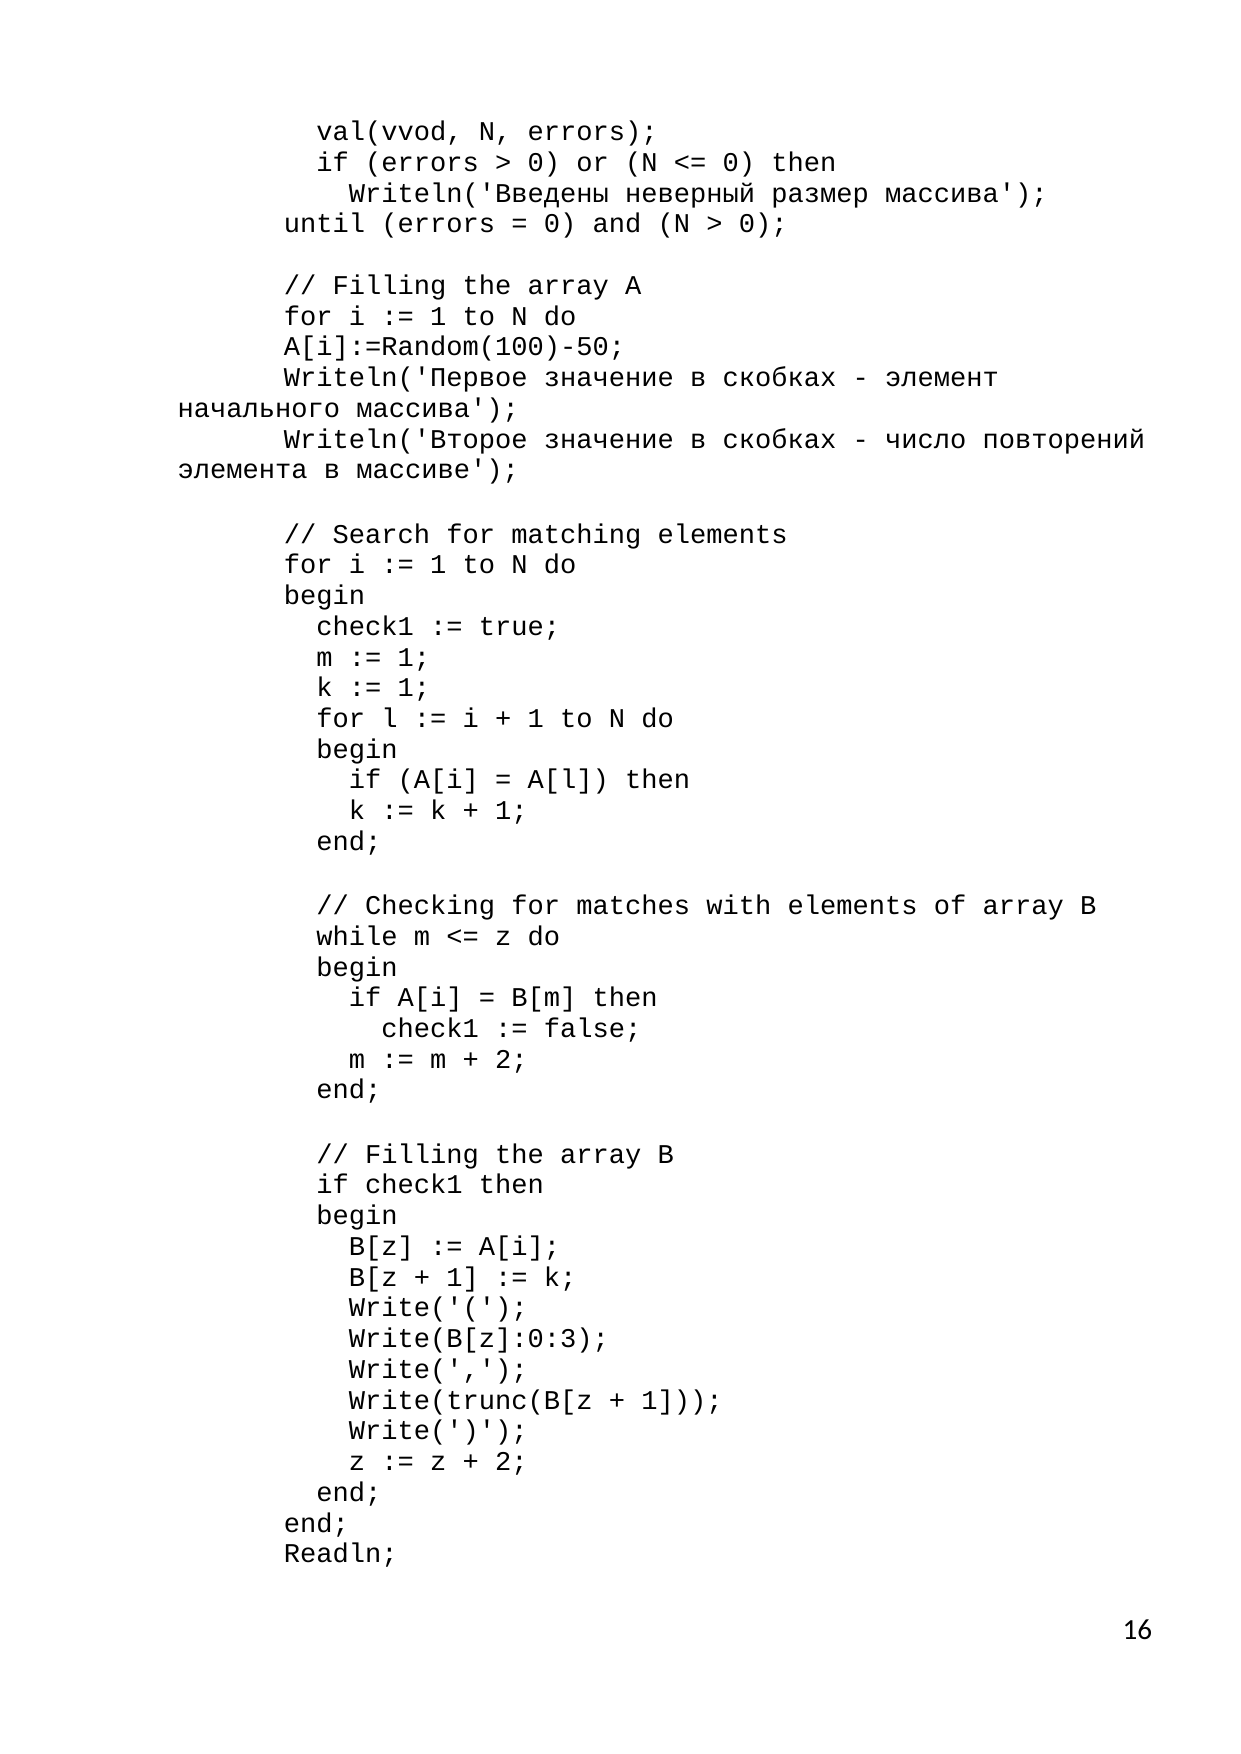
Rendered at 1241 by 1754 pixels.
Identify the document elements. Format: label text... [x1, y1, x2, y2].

text k := 1; [177, 674, 1152, 705]
text begin [177, 736, 1152, 766]
text Writeln('Второе значение в скобках - число повторений элемента в массиве'); [177, 425, 1152, 487]
text Readln; [177, 1540, 1152, 1571]
text Write('('); [177, 1294, 1152, 1325]
text // Search for matching elements [177, 520, 1152, 551]
text if (A[i] = A[l]) then [177, 766, 1152, 797]
text if (errors > 0) or (N <= 0) then [177, 149, 1152, 179]
text if check1 then [177, 1171, 1152, 1202]
text Write(B[z]:0:3); [177, 1325, 1152, 1356]
text Write(trunc(B[z + 1])); [177, 1386, 1152, 1417]
text Write(','); [177, 1356, 1152, 1386]
text end; [177, 1479, 1152, 1509]
text A[i]:=Random(100)-50; [177, 333, 1152, 364]
text if A[i] = B[m] then [177, 984, 1152, 1015]
text B[z] := A[i]; [177, 1233, 1152, 1263]
text m := m + 2; [177, 1046, 1152, 1076]
text check1 := true; [177, 613, 1152, 643]
text Writeln('Первое значение в скобках - элемент начального массива'); [177, 364, 1152, 425]
text z := z + 2; [177, 1448, 1152, 1479]
text // Checking for matches with elements of array B [177, 892, 1152, 923]
text end; [177, 1076, 1152, 1107]
text until (errors = 0) and (N > 0); [177, 210, 1152, 241]
text // Filling the array A [177, 272, 1152, 302]
text end; [177, 1509, 1152, 1540]
text // Filling the array B [177, 1141, 1152, 1171]
text check1 := false; [177, 1015, 1152, 1046]
text begin [177, 1202, 1152, 1233]
text begin [177, 582, 1152, 613]
text Write(')'); [177, 1417, 1152, 1448]
text for l := i + 1 to N do [177, 705, 1152, 736]
text B[z + 1] := k; [177, 1263, 1152, 1294]
text Writeln('Введены неверный размер массива'); [177, 179, 1152, 210]
text val(vvod, N, errors); [177, 118, 1152, 149]
text for i := 1 to N do [177, 302, 1152, 333]
text end; [177, 828, 1152, 858]
text k := k + 1; [177, 797, 1152, 828]
text m := 1; [177, 643, 1152, 674]
text while m <= z do [177, 923, 1152, 953]
text for i := 1 to N do [177, 551, 1152, 582]
text begin [177, 953, 1152, 984]
